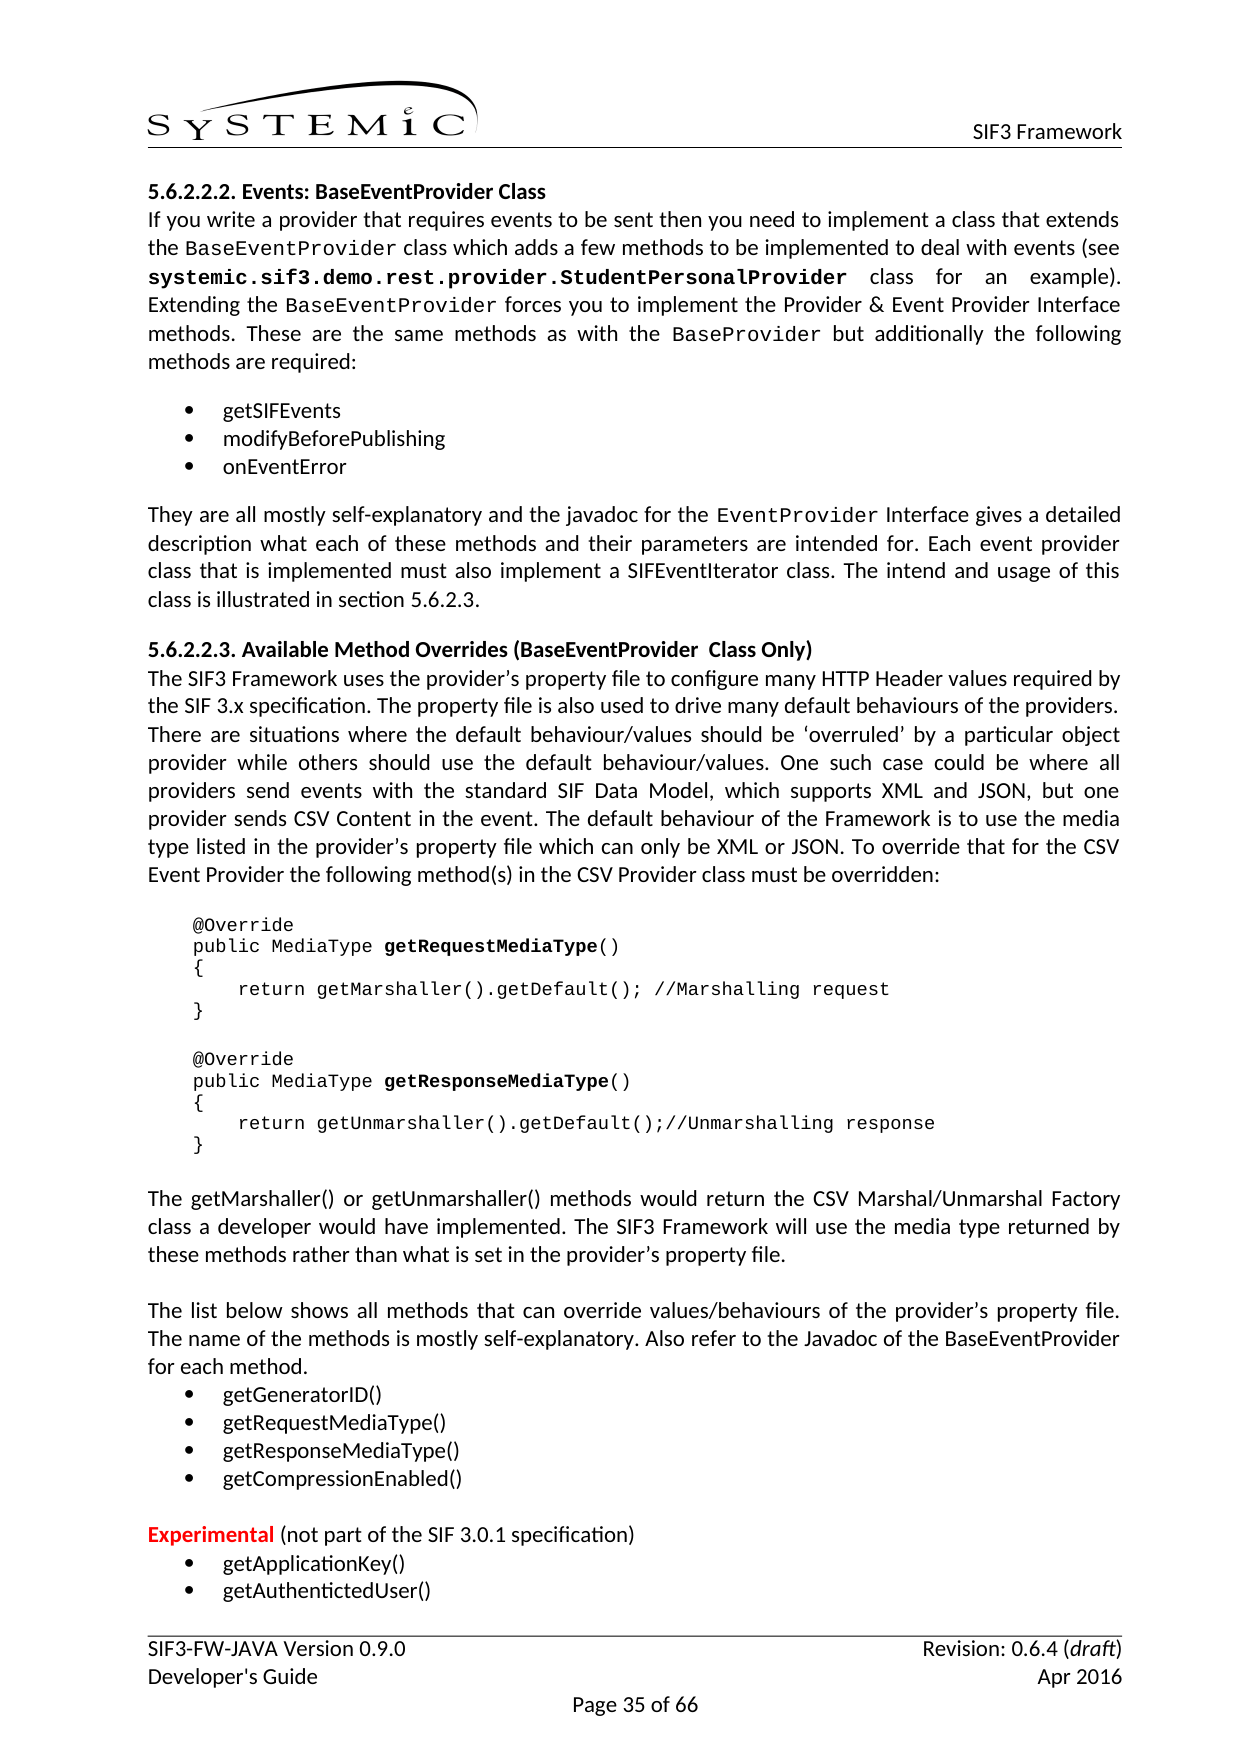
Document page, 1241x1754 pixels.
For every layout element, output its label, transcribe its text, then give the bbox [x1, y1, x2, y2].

list getApplicationKey() [185, 1549, 1122, 1577]
text The SIF3 Framework uses the provider’s property file to configure many HTTP Header values required by the SIF 3.x specification. The property file is also used to drive many default behaviours of the providers. There are situations where the default behaviour/values should be ‘overruled’ by a particular object provider while others should use the default behaviour/values. One such case could be where all providers send events with the standard SIF Data Model, which supports XML and JSON, but one provider sends CSV Content in the event. The default behaviour of the Framework is to use the media type listed in the provider’s property file which can only be XML or JSON. To override that for the CSV Event Provider the following method(s) in the CSV Provider class must be overridden: [148, 664, 1122, 888]
list getRequestMediaType() [185, 1408, 1122, 1437]
list getSIFEvents [185, 396, 1122, 424]
text The getMarshaller() or getUnmarshaller() methods would return the CSV Marshal/Unmarshal Factory class a developer would have implemented. The SIF3 Framework will use the media type returned by these methods rather than what is set in the provider’s property file. [148, 1184, 1122, 1268]
list modifyBeforePublishing [185, 424, 1122, 452]
text public MediaType getRequestMediaType() [148, 937, 1122, 958]
list onEventError [185, 452, 1122, 480]
text public MediaType getResponseMediaType() [148, 1071, 1122, 1093]
text } [148, 1001, 1122, 1022]
text } [148, 1135, 1122, 1156]
list getGeneratorID() [185, 1381, 1122, 1408]
picture [147, 80, 478, 140]
text The list below shows all methods that can override values/behaviours of the provider’s property file. The name of the methods is mostly self-explanatory. Also refer to the Javadoc of the BaseEventProvider for each method. [148, 1296, 1122, 1381]
text @Override [148, 1050, 1122, 1071]
text { [148, 958, 1122, 979]
list getCompressionEnabled() [185, 1464, 1122, 1493]
list getAuthentictedUser() [185, 1577, 1122, 1605]
text { [148, 1093, 1122, 1114]
text return getMarshaller().getDefault(); //Marshalling request [148, 979, 1122, 1001]
subtitle Events: BaseEventProvider Class [148, 177, 1122, 205]
text They are all mostly self-explanatory and the javadoc for the EventProvider Interface gives a detailed description what each of these methods and their parameters are intended for. Each event provider class that is implemented must also implement a SIFEventIterator class. The intend and usage of this class is illustrated in section 5.6.2.3. [148, 500, 1122, 613]
subtitle Available Method Overrides (BaseEventProvider Class Only) [148, 636, 1122, 664]
text Experimental (not part of the SIF 3.0.1 specification) [148, 1521, 1122, 1549]
text return getUnmarshaller().getDefault();//Unmarshalling response [148, 1114, 1122, 1135]
list getResponseMediaType() [185, 1437, 1122, 1464]
text If you write a provider that requires events to be sent then you need to implement a class that extends the BaseEventProvider class which adds a few methods to be implemented to deal with events (see systemic.sif3.demo.rest.provider.StudentPersonalProvider class for an example). Extending the BaseEventProvider forces you to implement the Provider & Event Provider Interface methods. These are the same methods as with the BaseProvider but additionally the following methods are required: [148, 205, 1122, 375]
text @Override [148, 916, 1122, 937]
